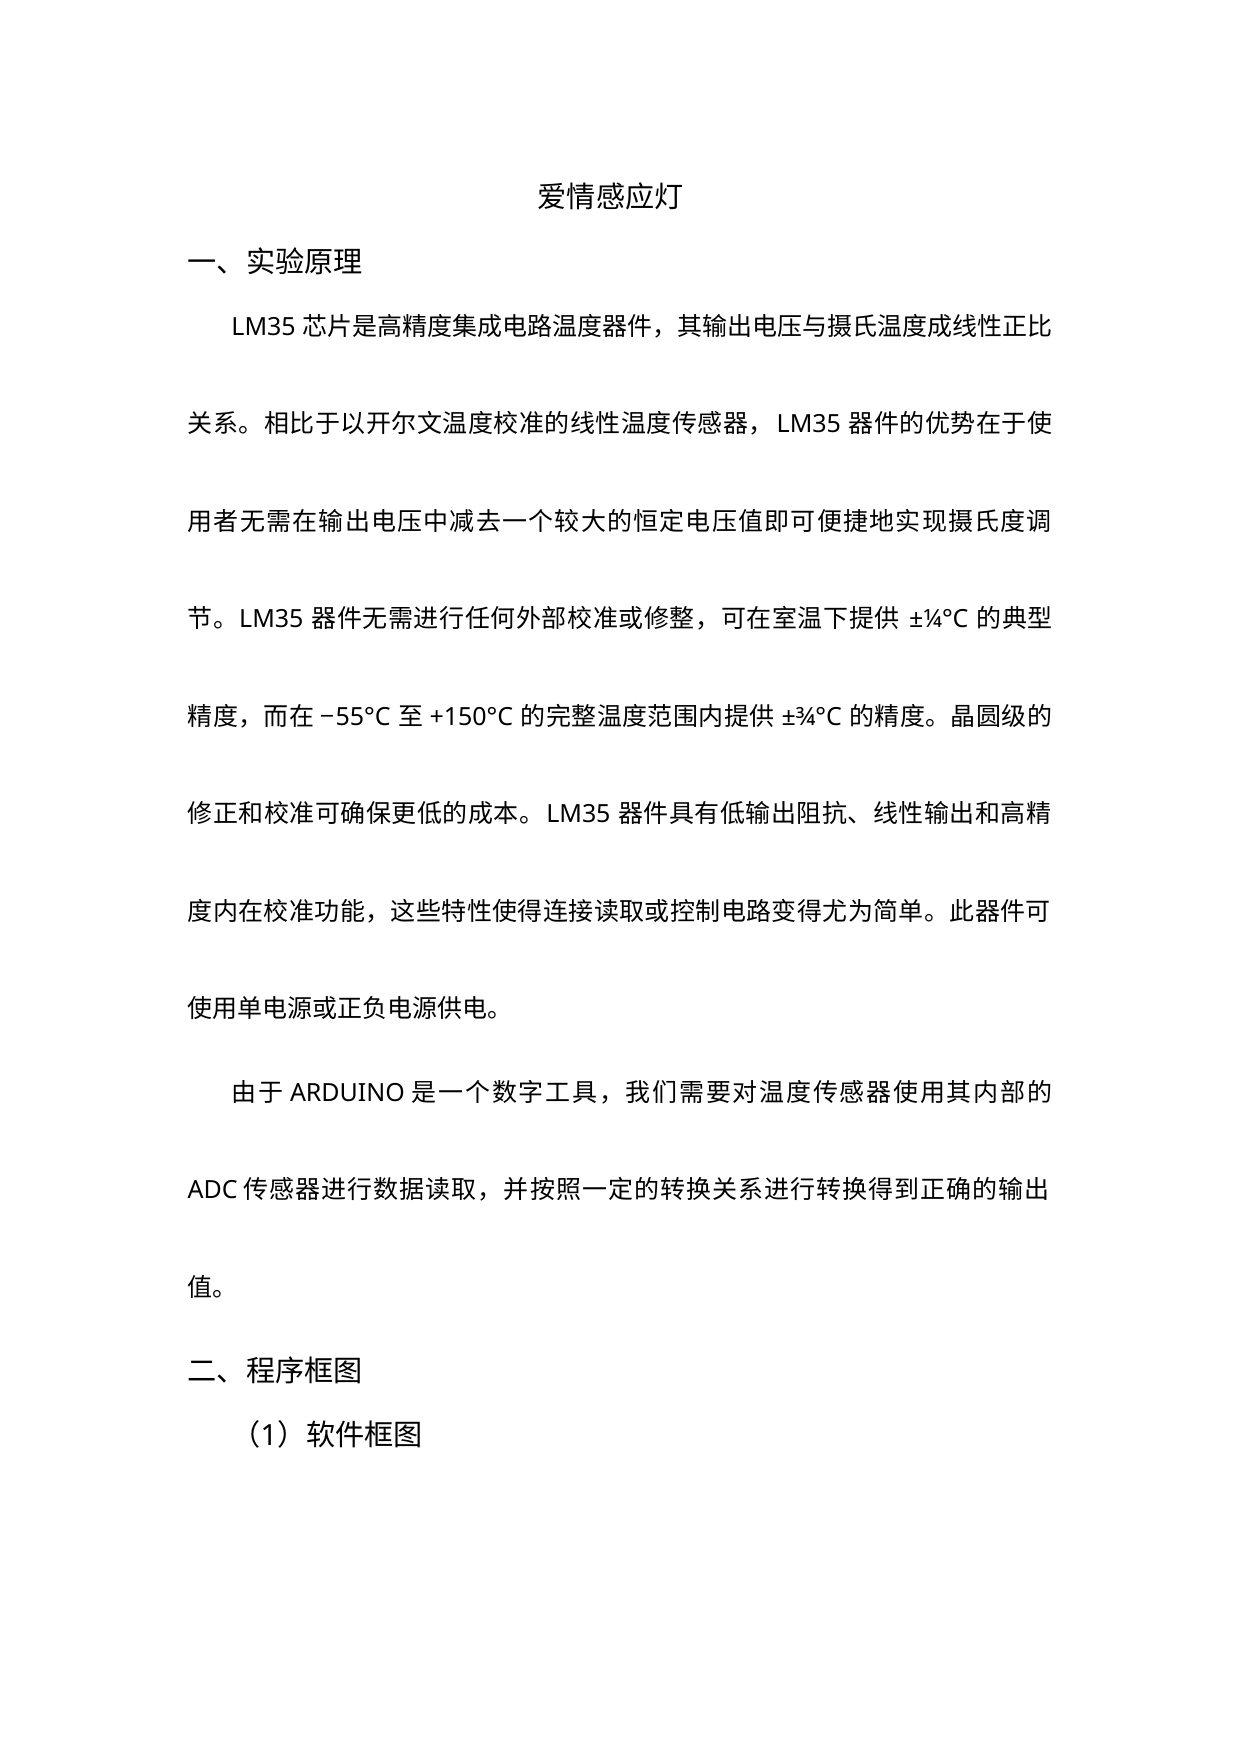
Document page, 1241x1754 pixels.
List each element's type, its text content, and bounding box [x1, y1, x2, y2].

list 实验原理 [187, 227, 1053, 292]
list 爱情感应灯 [494, 162, 1053, 227]
text 由于ARDUINO是一个数字工具，我们需要对温度传感器使用其内部的ADC传感器进行数据读取，并按照一定的转换关系进行转换得到正确的输出值。 [187, 1058, 1053, 1318]
list （1）软件框图 [187, 1401, 1053, 1466]
list 程序框图 [187, 1336, 1053, 1401]
text LM35 芯片是高精度集成电路温度器件，其输出电压与摄氏温度成线性正比关系。相比于以开尔文温度校准的线性温度传感器，LM35 器件的优势在于使用者无需在输出电压中减去一个较大的恒定电压值即可便捷地实现摄氏度调节。LM35 器件无需进行任何外部校准或修整，可在室温下提供 ±¼°C 的典型精度，而在 −55°C 至 +150°C 的完整温度范围内提供 ±¾°C 的精度。晶圆级的修正和校准可确保更低的成本。LM35 器件具有低输出阻抗、线性输出和高精度内在校准功能，这些特性使得连接读取或控制电路变得尤为简单。此器件可使用单电源或正负电源供电。 [187, 292, 1053, 1039]
